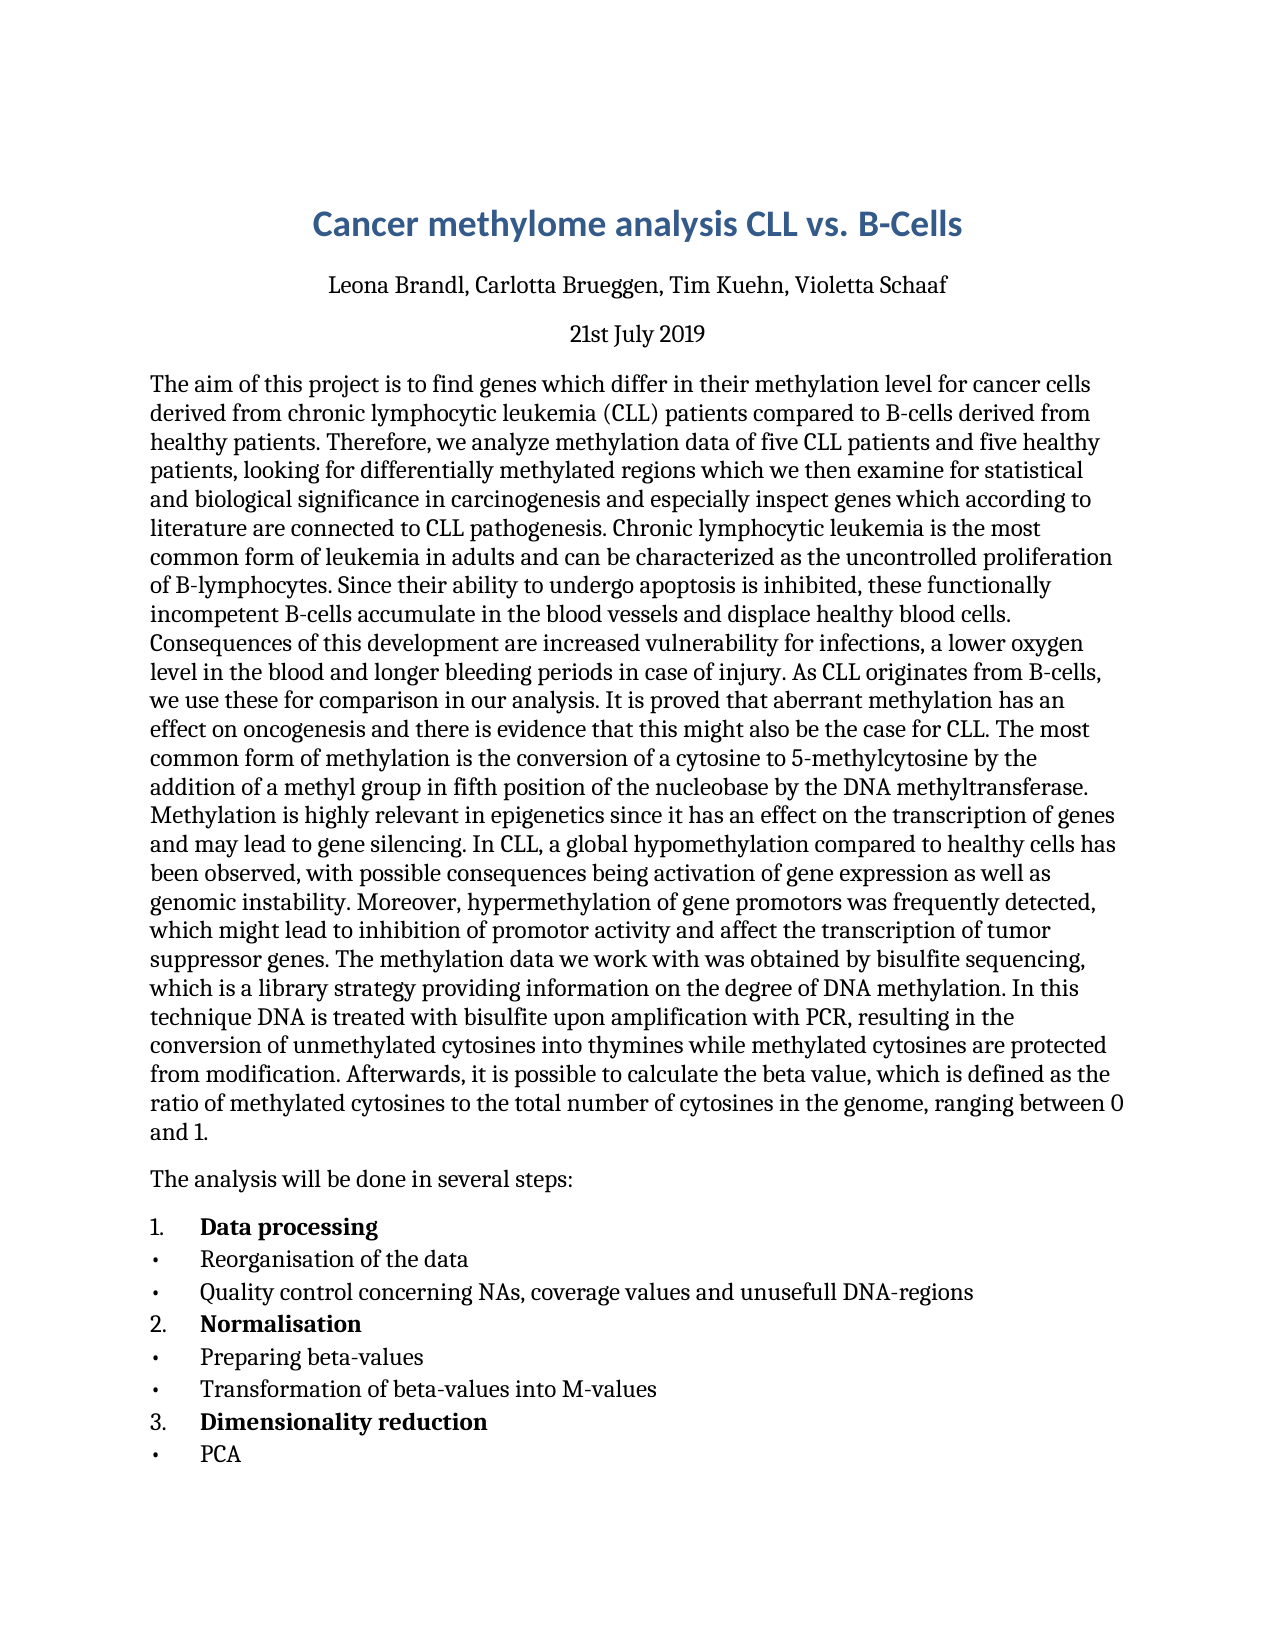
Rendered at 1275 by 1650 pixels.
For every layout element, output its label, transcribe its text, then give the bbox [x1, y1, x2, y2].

text Leona Brandl, Carlotta Brueggen, Tim Kuehn, Violetta Schaaf [150, 271, 1125, 299]
text The aim of this project is to find genes which differ in their methylation level for cancer cells derived from chronic lymphocytic leukemia (CLL) patients compared to B-cells derived from healthy patients. Therefore, we analyze methylation data of five CLL patients and five healthy patients, looking for differentially methylated regions which we then examine for statistical and biological significance in carcinogenesis and especially inspect genes which according to literature are connected to CLL pathogenesis. Chronic lymphocytic leukemia is the most common form of leukemia in adults and can be characterized as the uncontrolled proliferation of B-lymphocytes. Since their ability to undergo apoptosis is inhibited, these functionally incompetent B-cells accumulate in the blood vessels and displace healthy blood cells. Consequences of this development are increased vulnerability for infections, a lower oxygen level in the blood and longer bleeding periods in case of injury. As CLL originates from B-cells, we use these for comparison in our analysis. It is proved that aberrant methylation has an effect on oncogenesis and there is evidence that this might also be the case for CLL. The most common form of methylation is the conversion of a cytosine to 5-methylcytosine by the addition of a methyl group in fifth position of the nucleobase by the DNA methyltransferase. Methylation is highly relevant in epigenetics since it has an effect on the transcription of genes and may lead to gene silencing. In CLL, a global hypomethylation compared to healthy cells has been observed, with possible consequences being activation of gene expression as well as genomic instability. Moreover, hypermethylation of gene promotors was frequently detected, which might lead to inhibition of promotor activity and affect the transcription of tumor suppressor genes. The methylation data we work with was obtained by bisulfite sequencing, which is a library strategy providing information on the degree of DNA methylation. In this technique DNA is treated with bisulfite upon amplification with PCR, resulting in the conversion of unmethylated cytosines into thymines while methylated cytosines are protected from modification. Afterwards, it is possible to calculate the beta value, which is defined as the ratio of methylated cytosines to the total number of cytosines in the genome, ranging between 0 and 1. [150, 370, 1125, 1146]
title Cancer methylome analysis CLL vs. B-Cells [150, 200, 1125, 246]
text 21st July 2019 [150, 320, 1125, 349]
list Reorganisation of the data [150, 1245, 1125, 1274]
list Dimensionality reduction [150, 1407, 1125, 1436]
list Data processing [150, 1212, 1125, 1241]
list Quality control concerning NAs, coverage values and unusefull DNA-regions [150, 1277, 1125, 1306]
list PCA [150, 1440, 1125, 1469]
text The analysis will be done in several steps: [150, 1165, 1125, 1194]
list Preparing beta-values [150, 1342, 1125, 1371]
list Transformation of beta-values into M-values [150, 1375, 1125, 1404]
list Normalisation [150, 1310, 1125, 1339]
